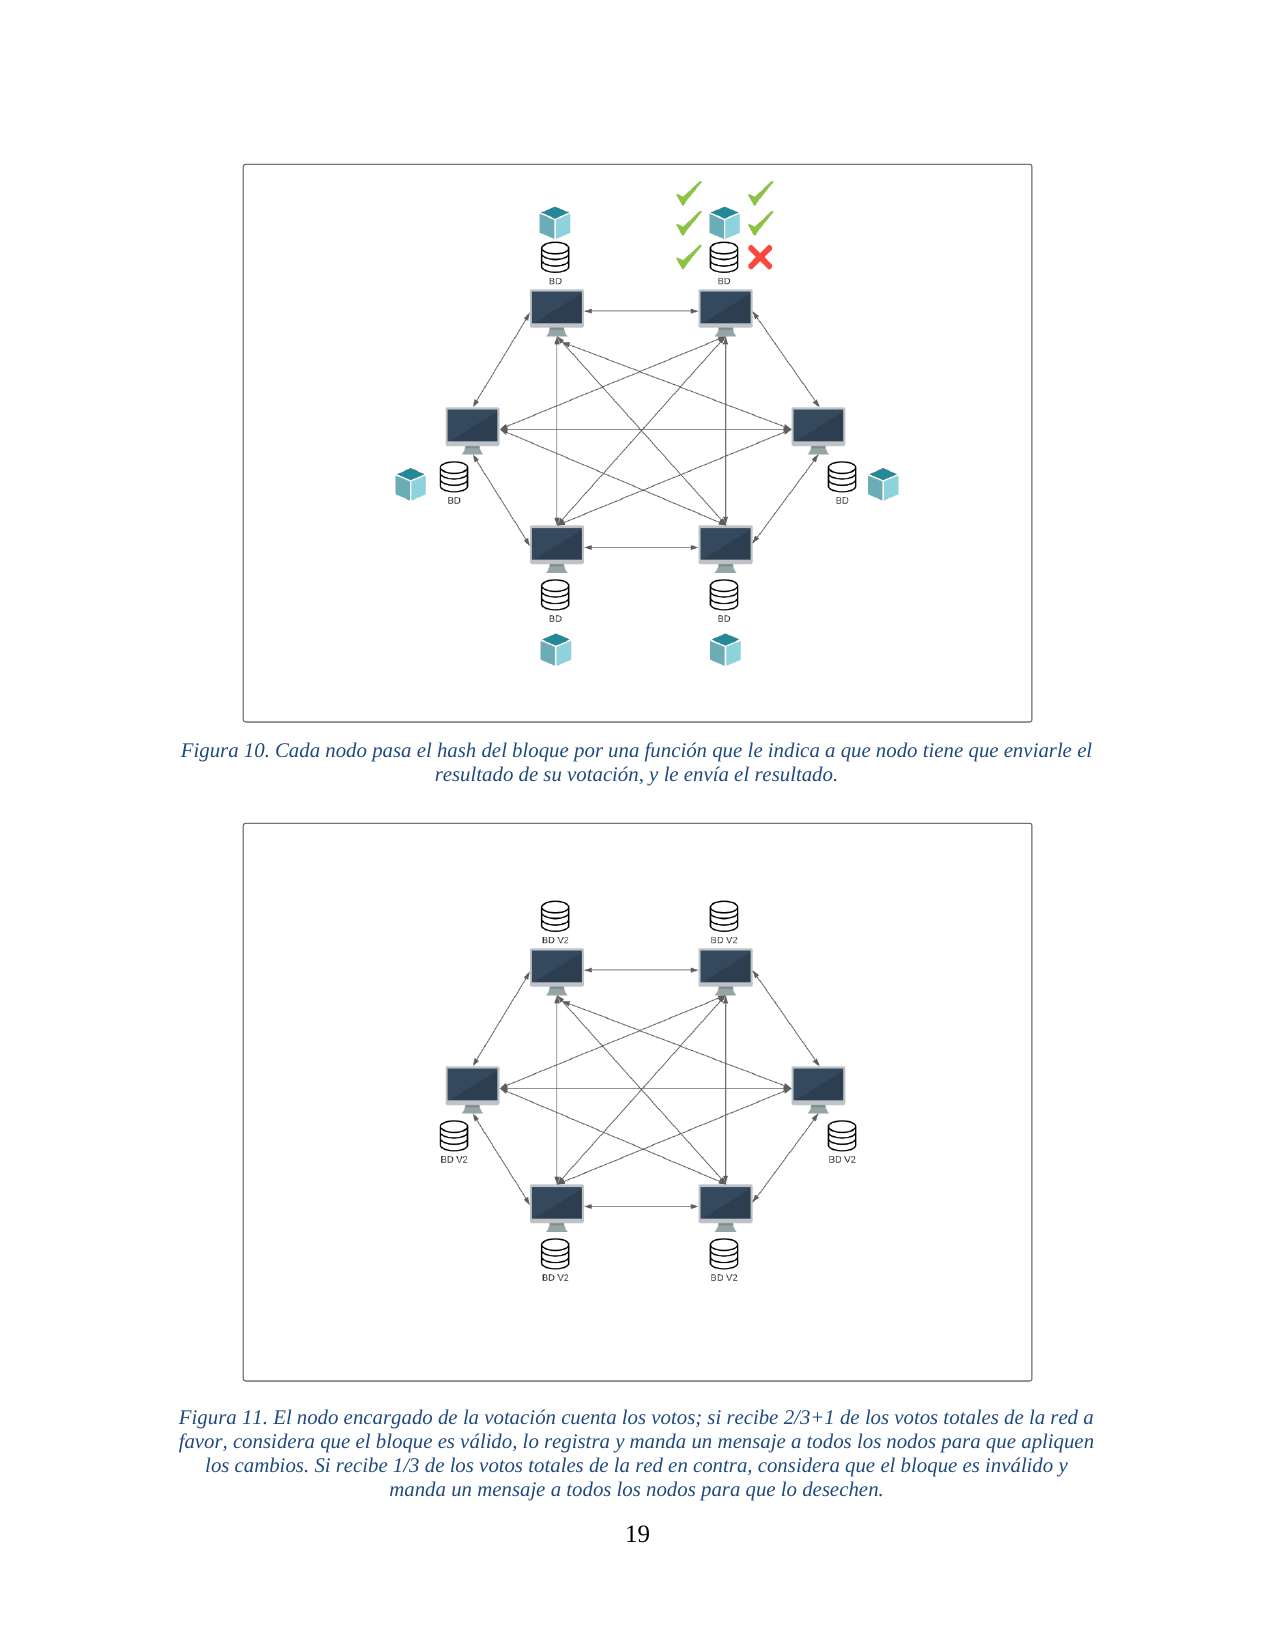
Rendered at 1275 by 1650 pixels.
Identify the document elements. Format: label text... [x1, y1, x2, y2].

text Figura 11. El nodo encargado de la votación cuenta los votos; si recibe 2/3+1 de los votos totales de la red a favor, considera que el bloque es válido, lo registra y manda un mensaje a todos los nodos para que apliquen los cambios. Si recibe 1/3 de los votos totales de la red en contra, considera que el bloque es inválido y manda un mensaje a todos los nodos para que lo desechen. [177, 1405, 1098, 1501]
picture [227, 807, 1049, 1398]
picture [227, 147, 1049, 739]
text Figura 10. Cada nodo pasa el hash del bloque por una función que le indica a que nodo tiene que enviarle el resultado de su votación, y le envía el resultado. [177, 738, 1098, 786]
